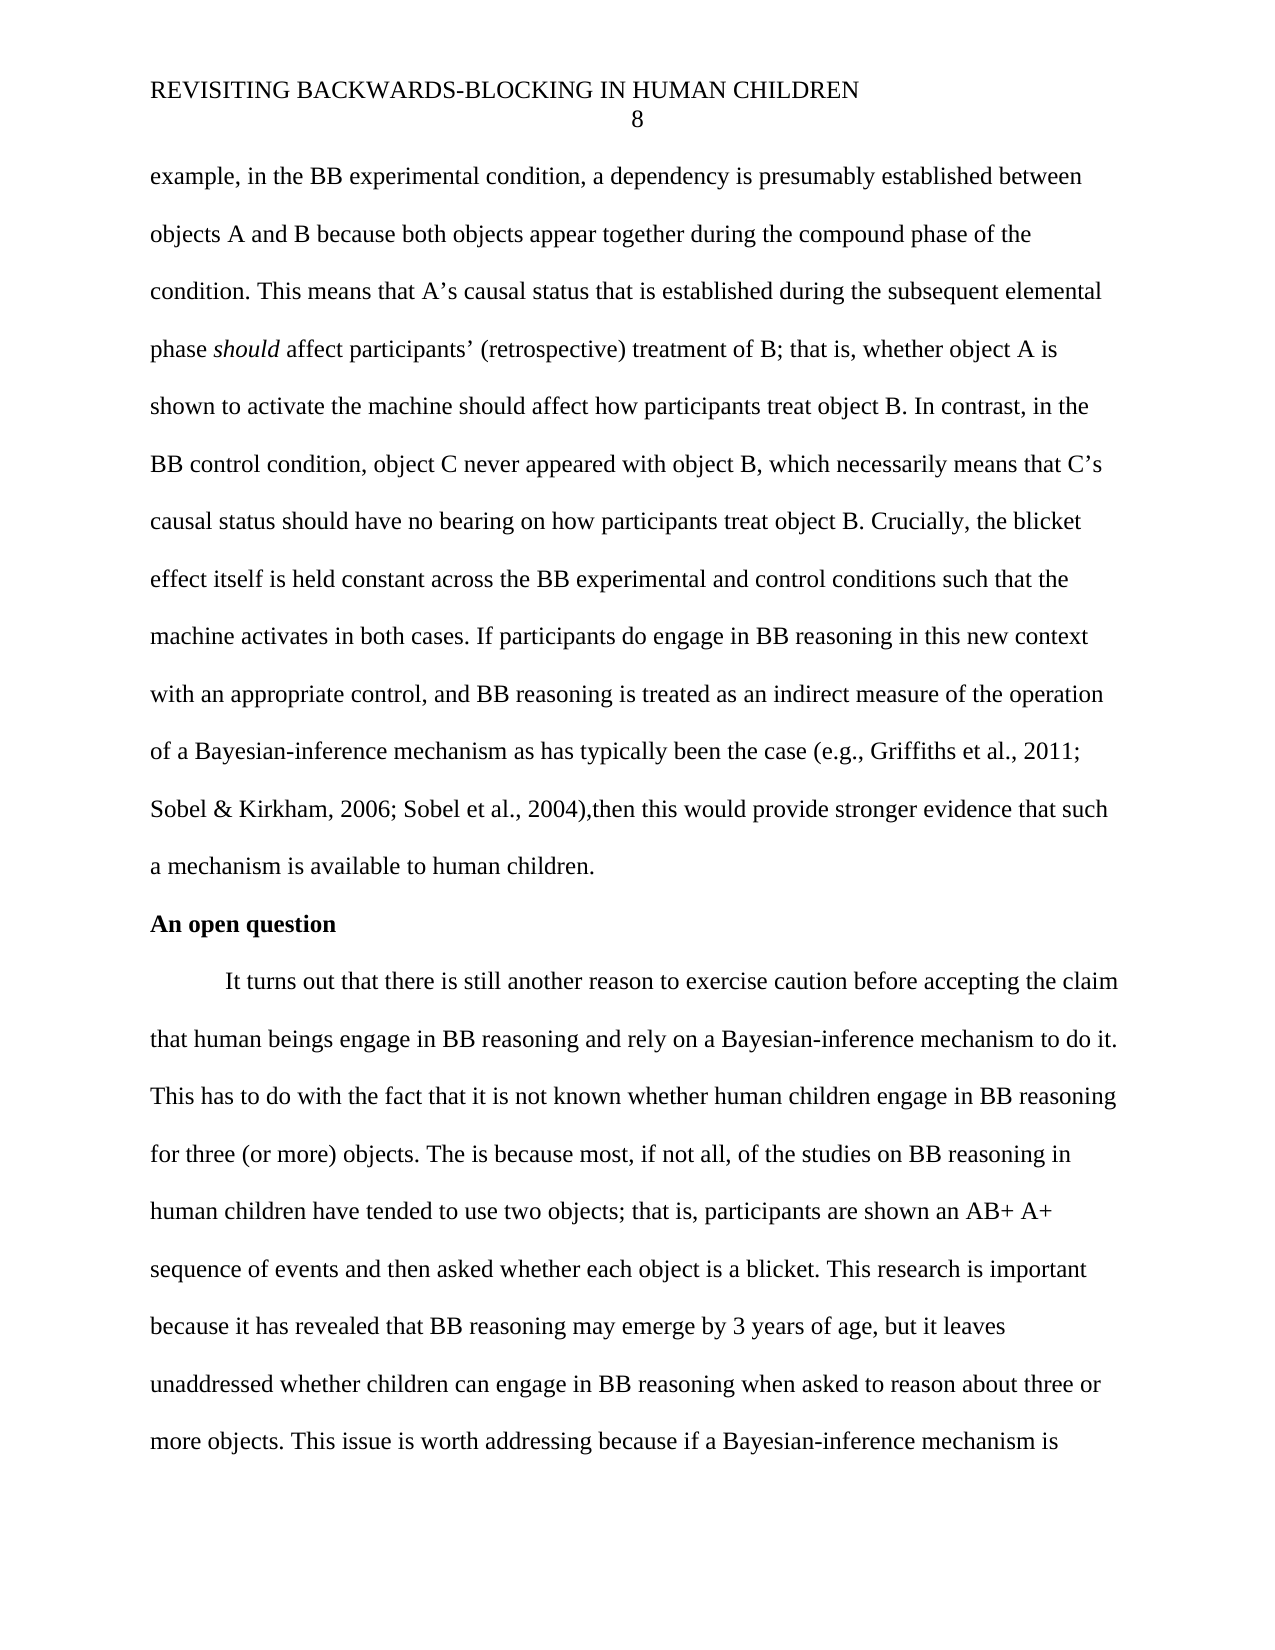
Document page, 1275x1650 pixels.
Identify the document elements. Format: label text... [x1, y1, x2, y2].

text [150, 161, 1125, 880]
text An open question [150, 909, 1125, 937]
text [150, 966, 1125, 1455]
